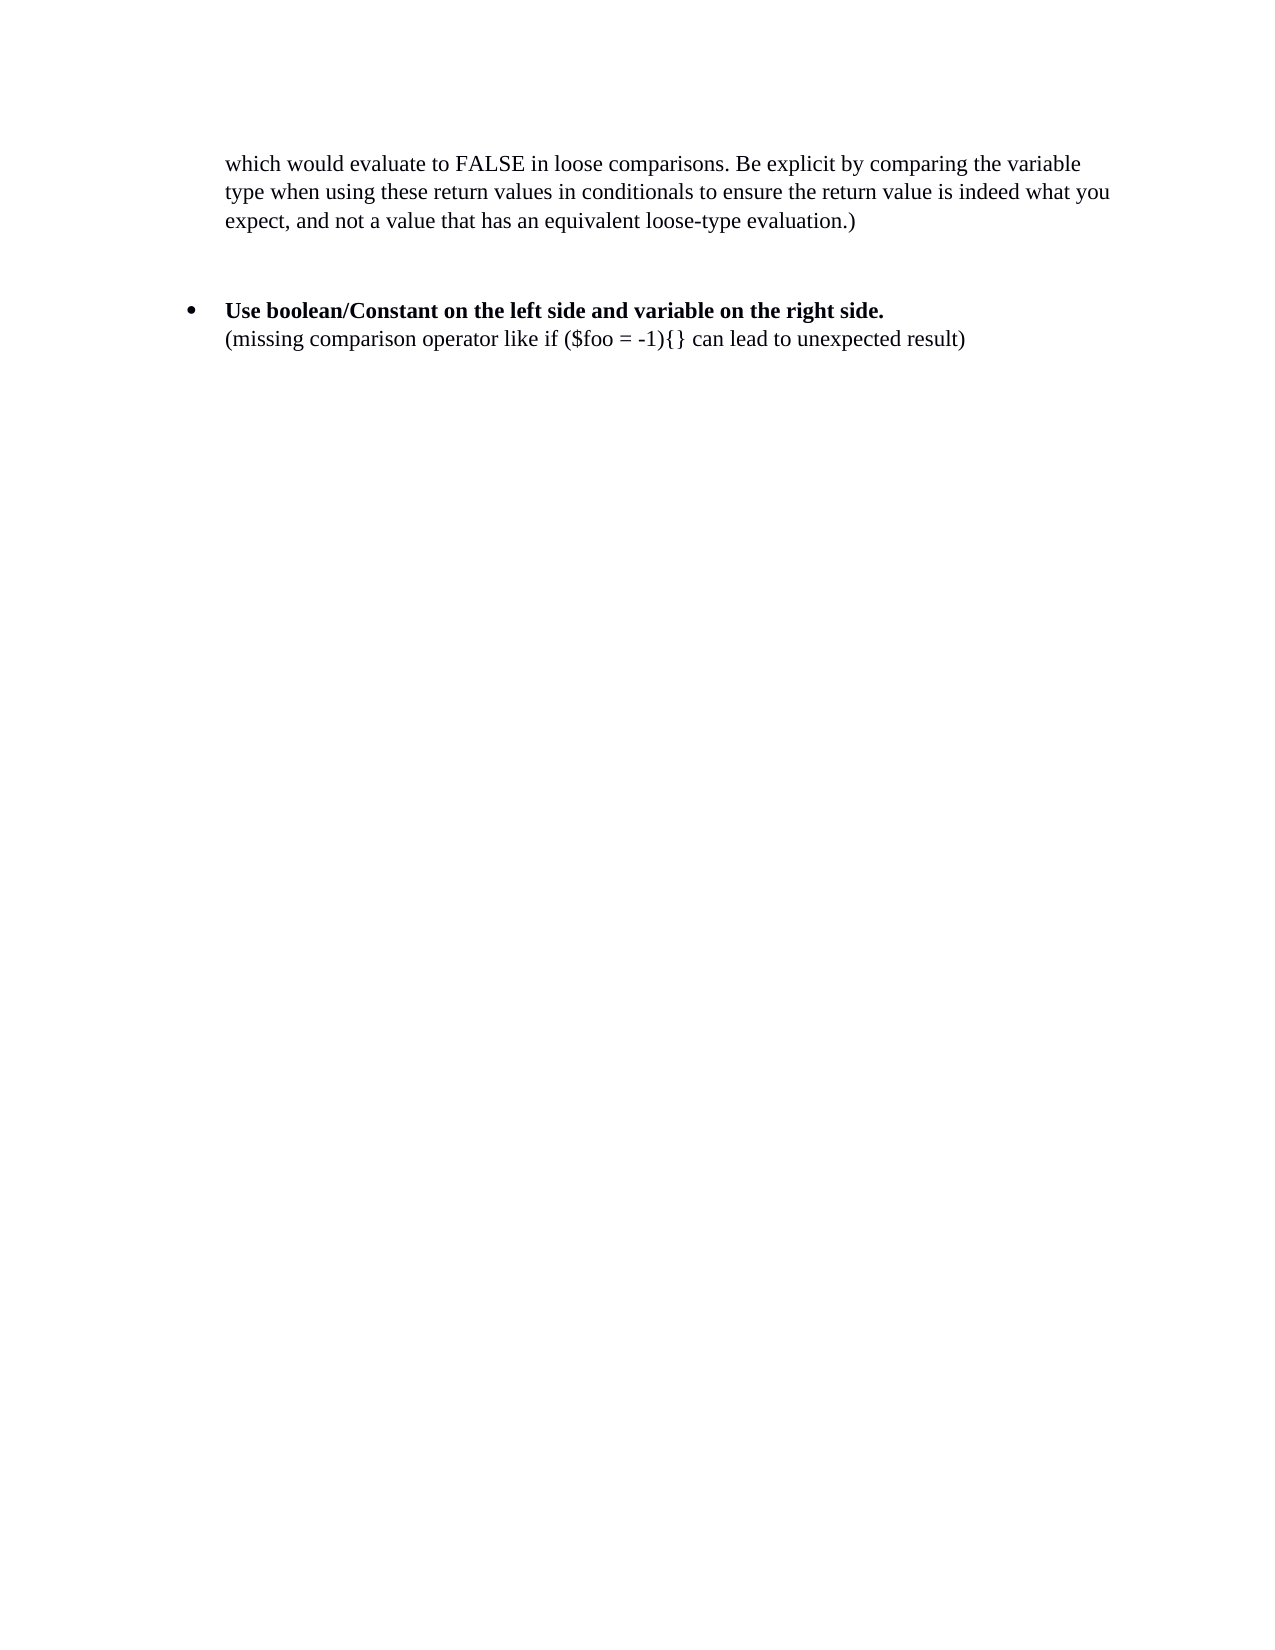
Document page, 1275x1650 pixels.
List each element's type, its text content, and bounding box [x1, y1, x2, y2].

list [187, 150, 1125, 233]
list Use boolean/Constant on the left side and variable on the right side. (missing comparison operator like if ($foo = -1){} can lead to unexpected result) [187, 297, 1125, 352]
